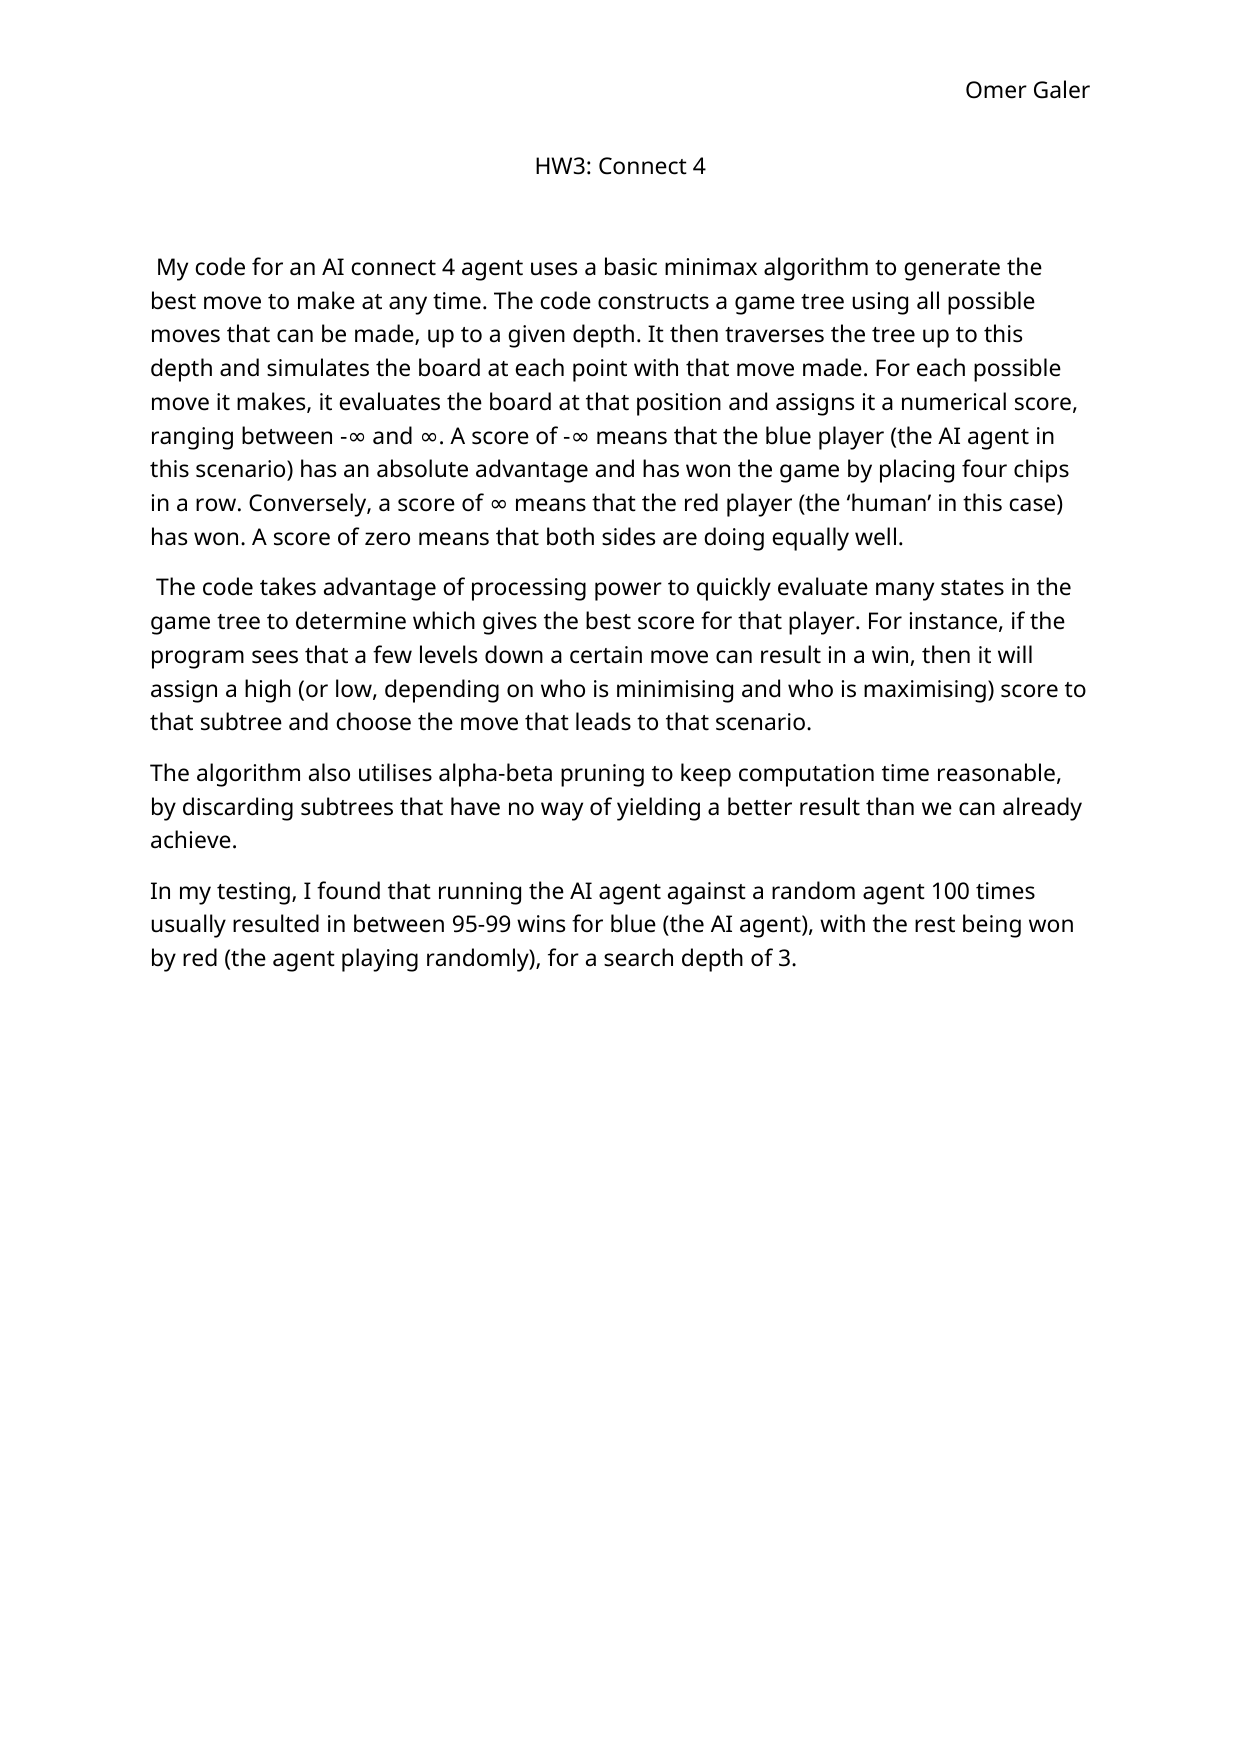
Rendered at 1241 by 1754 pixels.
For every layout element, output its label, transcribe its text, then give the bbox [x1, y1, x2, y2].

text My code for an AI connect 4 agent uses a basic minimax algorithm to generate the best move to make at any time. The code constructs a game tree using all possible moves that can be made, up to a given depth. It then traverses the tree up to this depth and simulates the board at each point with that move made. For each possible move it makes, it evaluates the board at that position and assigns it a numerical score, ranging between -∞ and ∞. A score of -∞ means that the blue player (the AI agent in this scenario) has an absolute advantage and has won the game by placing four chips in a row. Conversely, a score of ∞ means that the red player (the ‘human’ in this case) has won. A score of zero means that both sides are doing equally well. [150, 251, 1090, 552]
text The code takes advantage of processing power to quickly evaluate many states in the game tree to determine which gives the best score for that player. For instance, if the program sees that a few levels down a certain move can result in a win, then it will assign a high (or low, depending on who is minimising and who is maximising) score to that subtree and choose the move that leads to that scenario. [150, 571, 1090, 737]
text In my testing, I found that running the AI agent against a random agent 100 times usually resulted in between 95-99 wins for blue (the AI agent), with the rest being won by red (the agent playing randomly), for a search depth of 3. [150, 874, 1090, 973]
text The algorithm also utilises alpha-beta pruning to keep computation time reasonable, by discarding subtrees that have no way of yielding a better result than we can already achieve. [150, 757, 1090, 855]
text HW3: Connect 4 [150, 150, 1090, 181]
